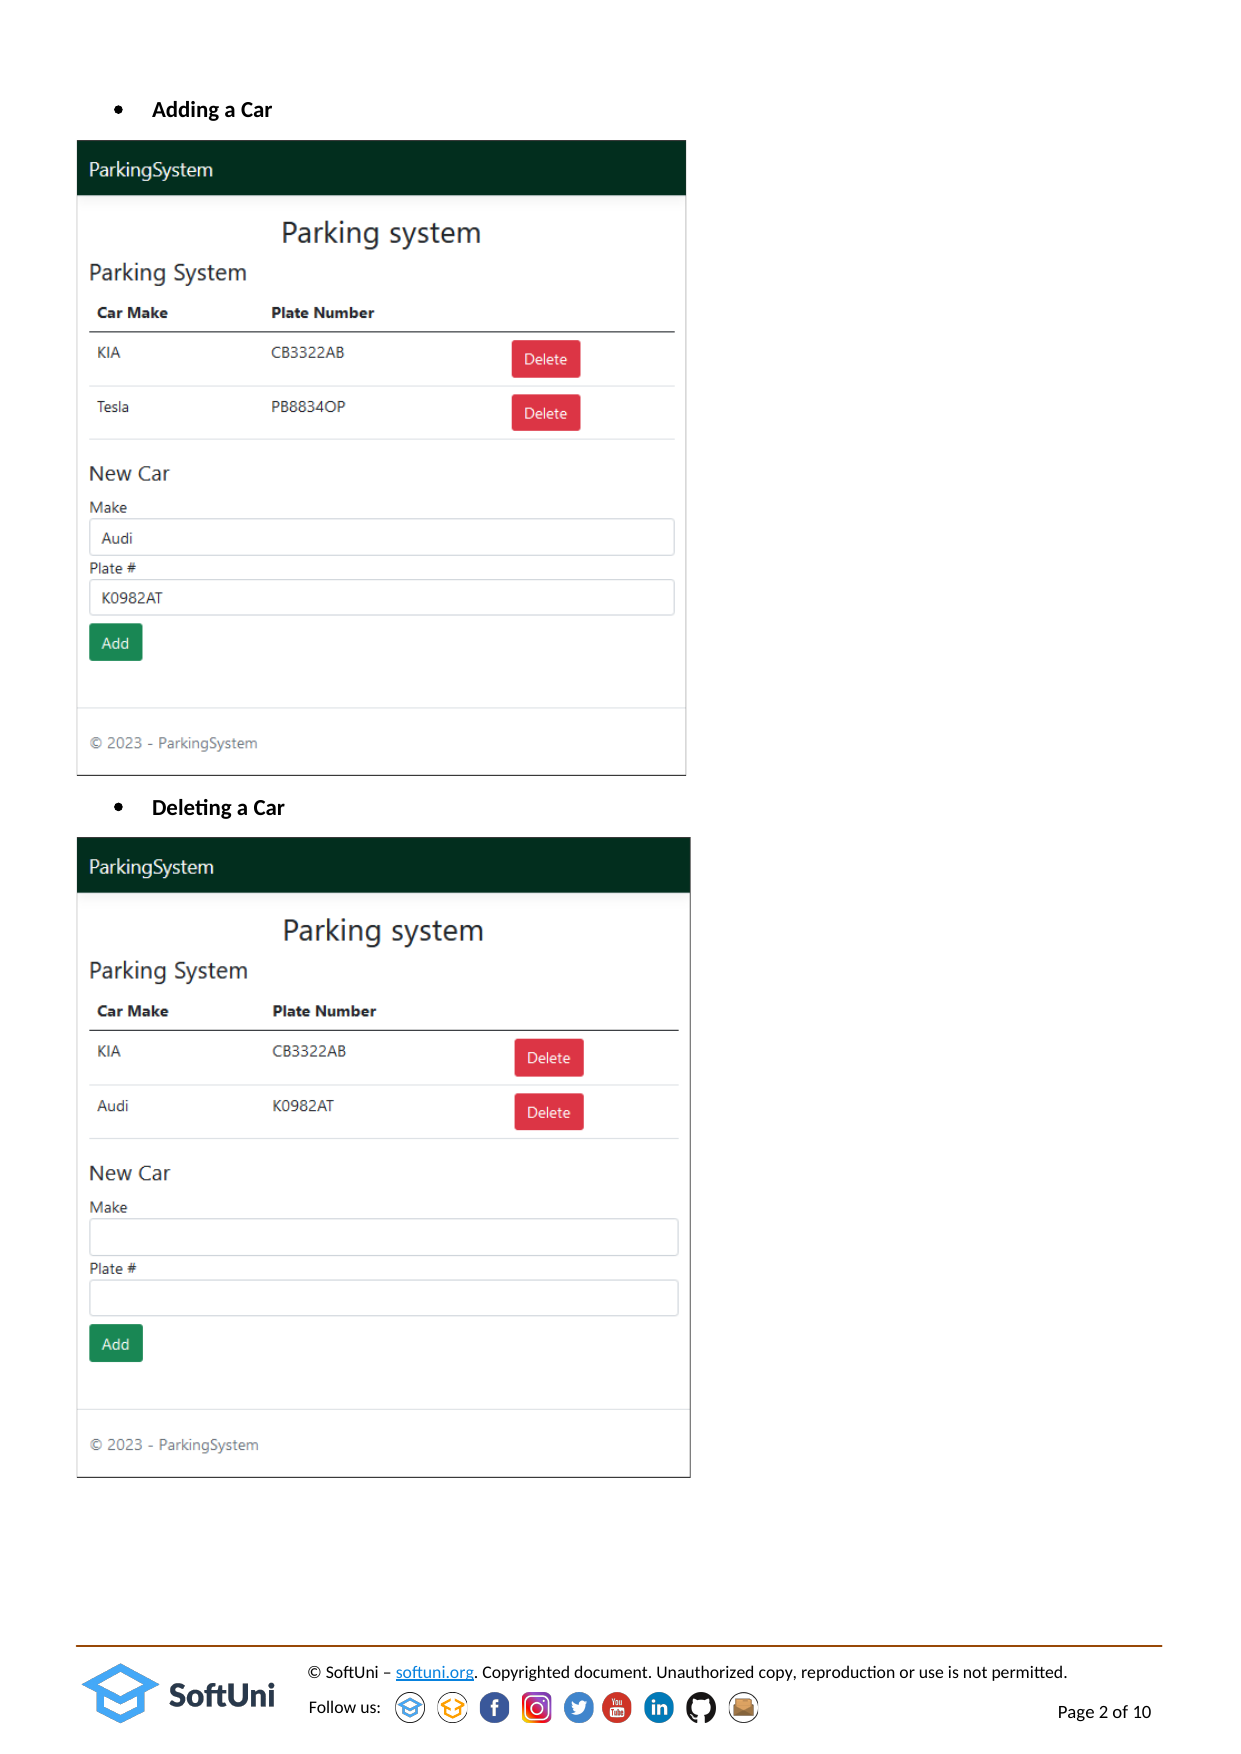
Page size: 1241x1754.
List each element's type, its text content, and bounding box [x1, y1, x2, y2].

picture [644, 1714, 653, 1723]
picture [658, 1705, 667, 1714]
picture [75, 1658, 281, 1729]
picture [644, 1692, 653, 1701]
picture [522, 1692, 552, 1723]
picture [564, 1692, 594, 1723]
picture [602, 1692, 632, 1723]
list Deleting a Car [114, 793, 1163, 821]
picture [395, 1692, 425, 1723]
picture [479, 1692, 510, 1723]
list Adding a Car [114, 95, 1163, 123]
picture [76, 140, 687, 776]
picture [437, 1692, 468, 1723]
picture [665, 1714, 674, 1723]
picture [728, 1692, 759, 1723]
picture [665, 1692, 674, 1701]
picture [76, 837, 691, 1478]
picture [686, 1692, 716, 1723]
